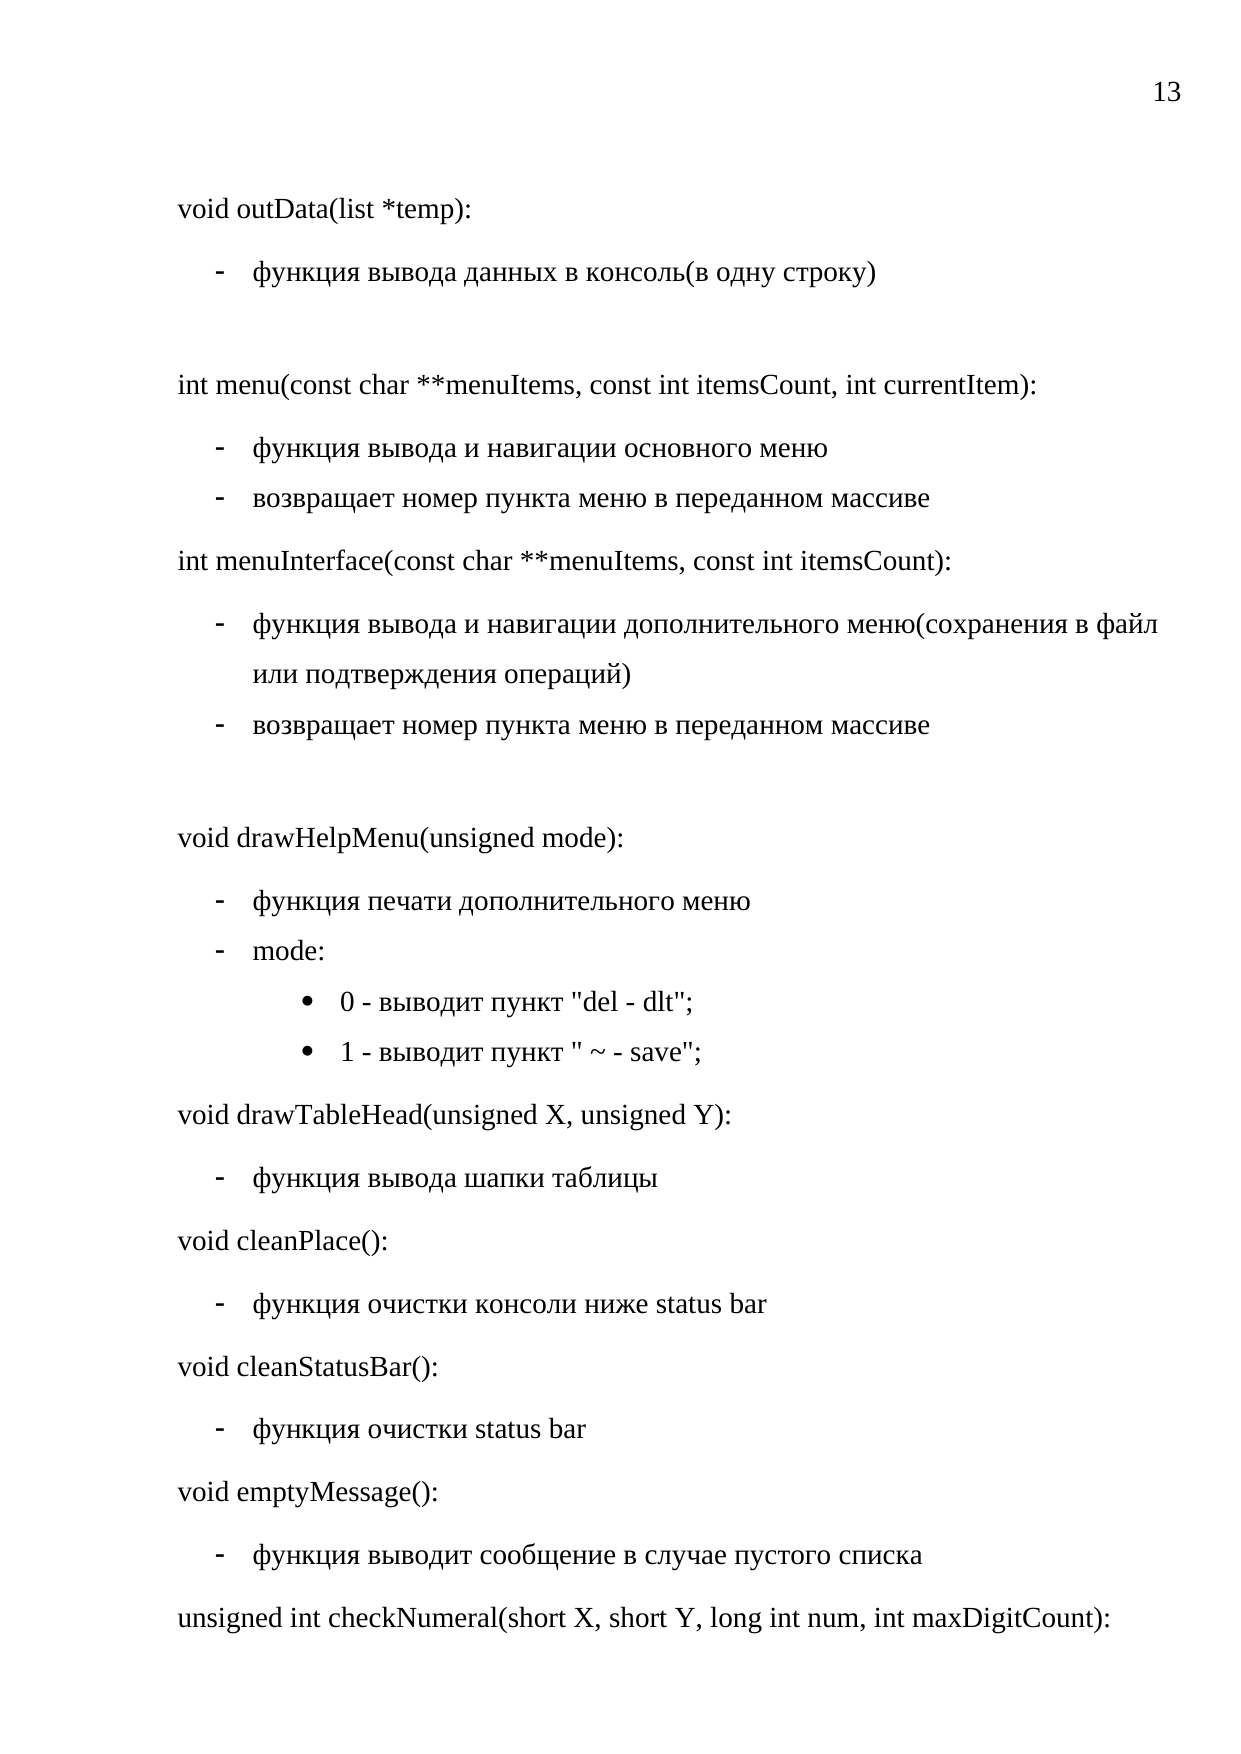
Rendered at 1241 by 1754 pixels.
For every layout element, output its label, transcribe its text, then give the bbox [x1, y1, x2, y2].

text void cleanStatusBar(): [118, 1349, 1181, 1382]
list возвращает номер пункта меню в переданном массиве [215, 707, 1181, 741]
text unsigned int checkNumeral(short X, short Y, long int num, int maxDigitCount): [118, 1600, 1181, 1634]
list функция вывода и навигации дополнительного меню(сохранения в файл или подтверждения операций) [215, 606, 1181, 690]
list функция очистки консоли ниже status bar [215, 1286, 1181, 1319]
text void outData(list *temp): [118, 191, 1181, 225]
list 0 - выводит пункт "del - dlt"; [302, 984, 1181, 1017]
text void drawTableHead(unsigned X, unsigned Y): [118, 1097, 1181, 1131]
list функция выводит сообщение в случае пустого списка [215, 1537, 1181, 1571]
text void drawHelpMenu(unsigned mode): [118, 820, 1181, 854]
list mode: [215, 933, 1181, 967]
text int menu(const char **menuItems, const int itemsCount, int currentItem): [118, 367, 1181, 401]
list функция очистки status bar [215, 1411, 1181, 1445]
text void emptyMessage(): [118, 1474, 1181, 1508]
text void cleanPlace(): [118, 1223, 1181, 1256]
text int menuInterface(const char **menuItems, const int itemsCount): [118, 543, 1181, 577]
list функция вывода шапки таблицы [215, 1160, 1181, 1194]
list 1 - выводит пункт " ~ - save"; [302, 1034, 1181, 1068]
list функция вывода и навигации основного меню [215, 430, 1181, 464]
list возвращает номер пункта меню в переданном массиве [215, 481, 1181, 514]
list функция печати дополнительного меню [215, 883, 1181, 917]
list функция вывода данных в консоль(в одну строку) [215, 254, 1181, 288]
